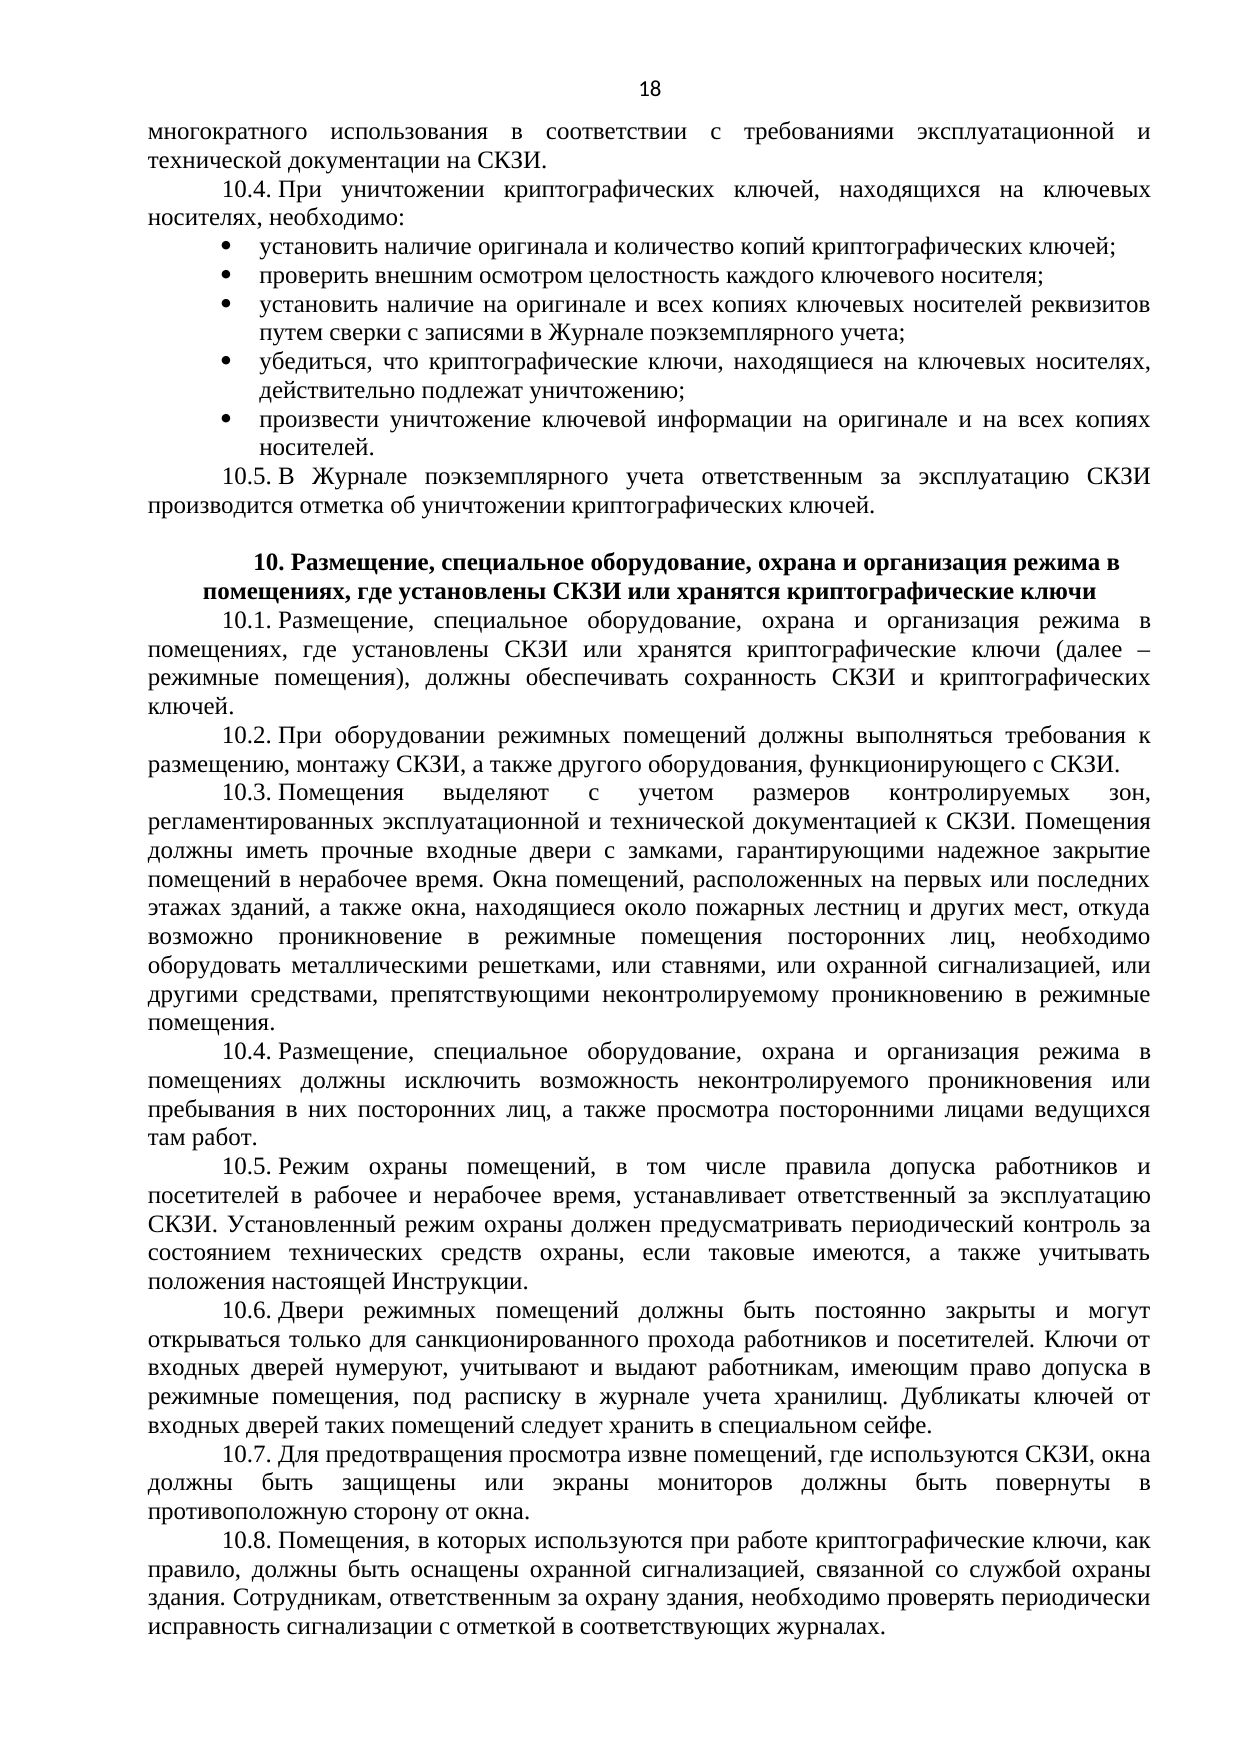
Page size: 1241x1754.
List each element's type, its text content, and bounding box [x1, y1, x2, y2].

text 10.5. В Журнале поэкземплярного учета ответственным за эксплуатацию СКЗИ производится отметка об уничтожении криптографических ключей. [148, 461, 1152, 519]
text 10.4. При уничтожении криптографических ключей, находящихся на ключевых носителях, необходимо: [148, 174, 1152, 231]
text 10.1. Размещение, специальное оборудование, охрана и организация режима в помещениях, где установлены СКЗИ или хранятся криптографические ключи (далее – режимные помещения), должны обеспечивать сохранность СКЗИ и криптографических ключей. [148, 605, 1152, 720]
text 10. Размещение, специальное оборудование, охрана и организация режима в помещениях, где установлены СКЗИ или хранятся криптографические ключи [148, 547, 1152, 605]
text 10.4. Размещение, специальное оборудование, охрана и организация режима в помещениях должны исключить возможность неконтролируемого проникновения или пребывания в них посторонних лиц, а также просмотра посторонними лицами ведущихся там работ. [148, 1036, 1152, 1151]
text 10.6. Двери режимных помещений должны быть постоянно закрыты и могут открываться только для санкционированного прохода работников и посетителей. Ключи от входных дверей нумеруют, учитывают и выдают работникам, имеющим право допуска в режимные помещения, под расписку в журнале учета хранилищ. Дубликаты ключей от входных дверей таких помещений следует хранить в специальном сейфе. [148, 1295, 1152, 1439]
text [148, 116, 1152, 174]
text 10.8. Помещения, в которых используются при работе криптографические ключи, как правило, должны быть оснащены охранной сигнализацией, связанной со службой охраны здания. Сотрудникам, ответственным за охрану здания, необходимо проверять периодически исправность сигнализации с отметкой в соответствующих журналах. [148, 1525, 1152, 1640]
text 10.2. При оборудовании режимных помещений должны выполняться требования к размещению, монтажу СКЗИ, а также другого оборудования, функционирующего с СКЗИ. [148, 720, 1152, 777]
list проверить внешним осмотром целостность каждого ключевого носителя; [222, 260, 1152, 289]
text 10.3. Помещения выделяют с учетом размеров контролируемых зон, регламентированных эксплуатационной и технической документацией к СКЗИ. Помещения должны иметь прочные входные двери с замками, гарантирующими надежное закрытие помещений в нерабочее время. Окна помещений, расположенных на первых или последних этажах зданий, а также окна, находящиеся около пожарных лестниц и других мест, откуда возможно проникновение в режимные помещения посторонних лиц, необходимо оборудовать металлическими решетками, или ставнями, или охранной сигнализацией, или другими средствами, препятствующими неконтролируемому проникновению в режимные помещения. [148, 777, 1152, 1036]
list установить наличие оригинала и количество копий криптографических ключей; [222, 231, 1152, 260]
list произвести уничтожение ключевой информации на оригинале и на всех копиях носителей. [222, 404, 1152, 461]
list установить наличие на оригинале и всех копиях ключевых носителей реквизитов путем сверки с записями в Журнале поэкземплярного учета; [222, 289, 1152, 346]
text 10.5. Режим охраны помещений, в том числе правила допуска работников и посетителей в рабочее и нерабочее время, устанавливает ответственный за эксплуатацию СКЗИ. Установленный режим охраны должен предусматривать периодический контроль за состоянием технических средств охраны, если таковые имеются, а также учитывать положения настоящей Инструкции. [148, 1151, 1152, 1295]
list убедиться, что криптографические ключи, находящиеся на ключевых носителях, действительно подлежат уничтожению; [222, 346, 1152, 404]
text 10.7. Для предотвращения просмотра извне помещений, где используются СКЗИ, окна должны быть защищены или экраны мониторов должны быть повернуты в противоположную сторону от окна. [148, 1439, 1152, 1525]
